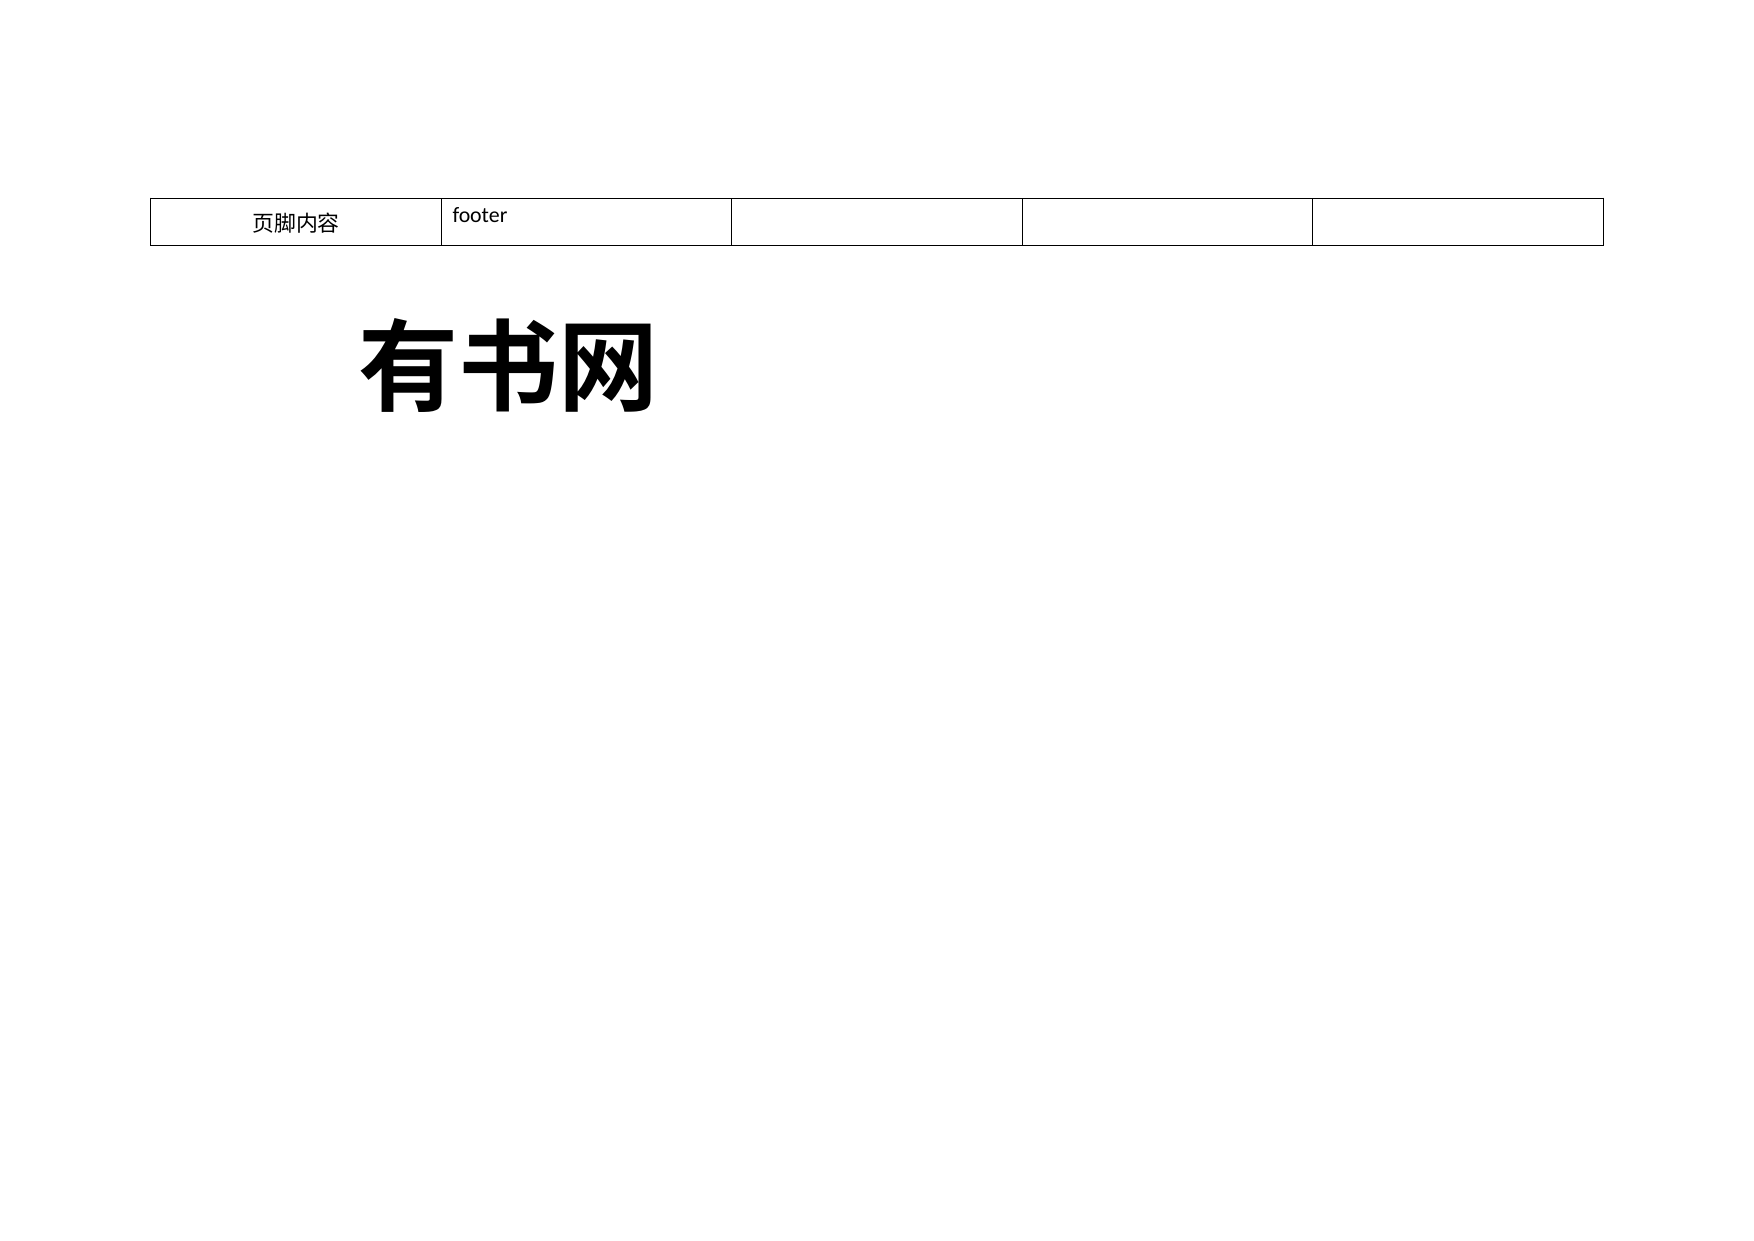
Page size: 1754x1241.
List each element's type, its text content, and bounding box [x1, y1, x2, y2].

table_cell footer [442, 199, 731, 245]
text 有书网 [150, 278, 1604, 441]
table_cell [732, 199, 1022, 245]
table_cell [1023, 199, 1312, 245]
table_cell 页脚内容 [151, 199, 441, 245]
table_cell [1313, 199, 1603, 245]
